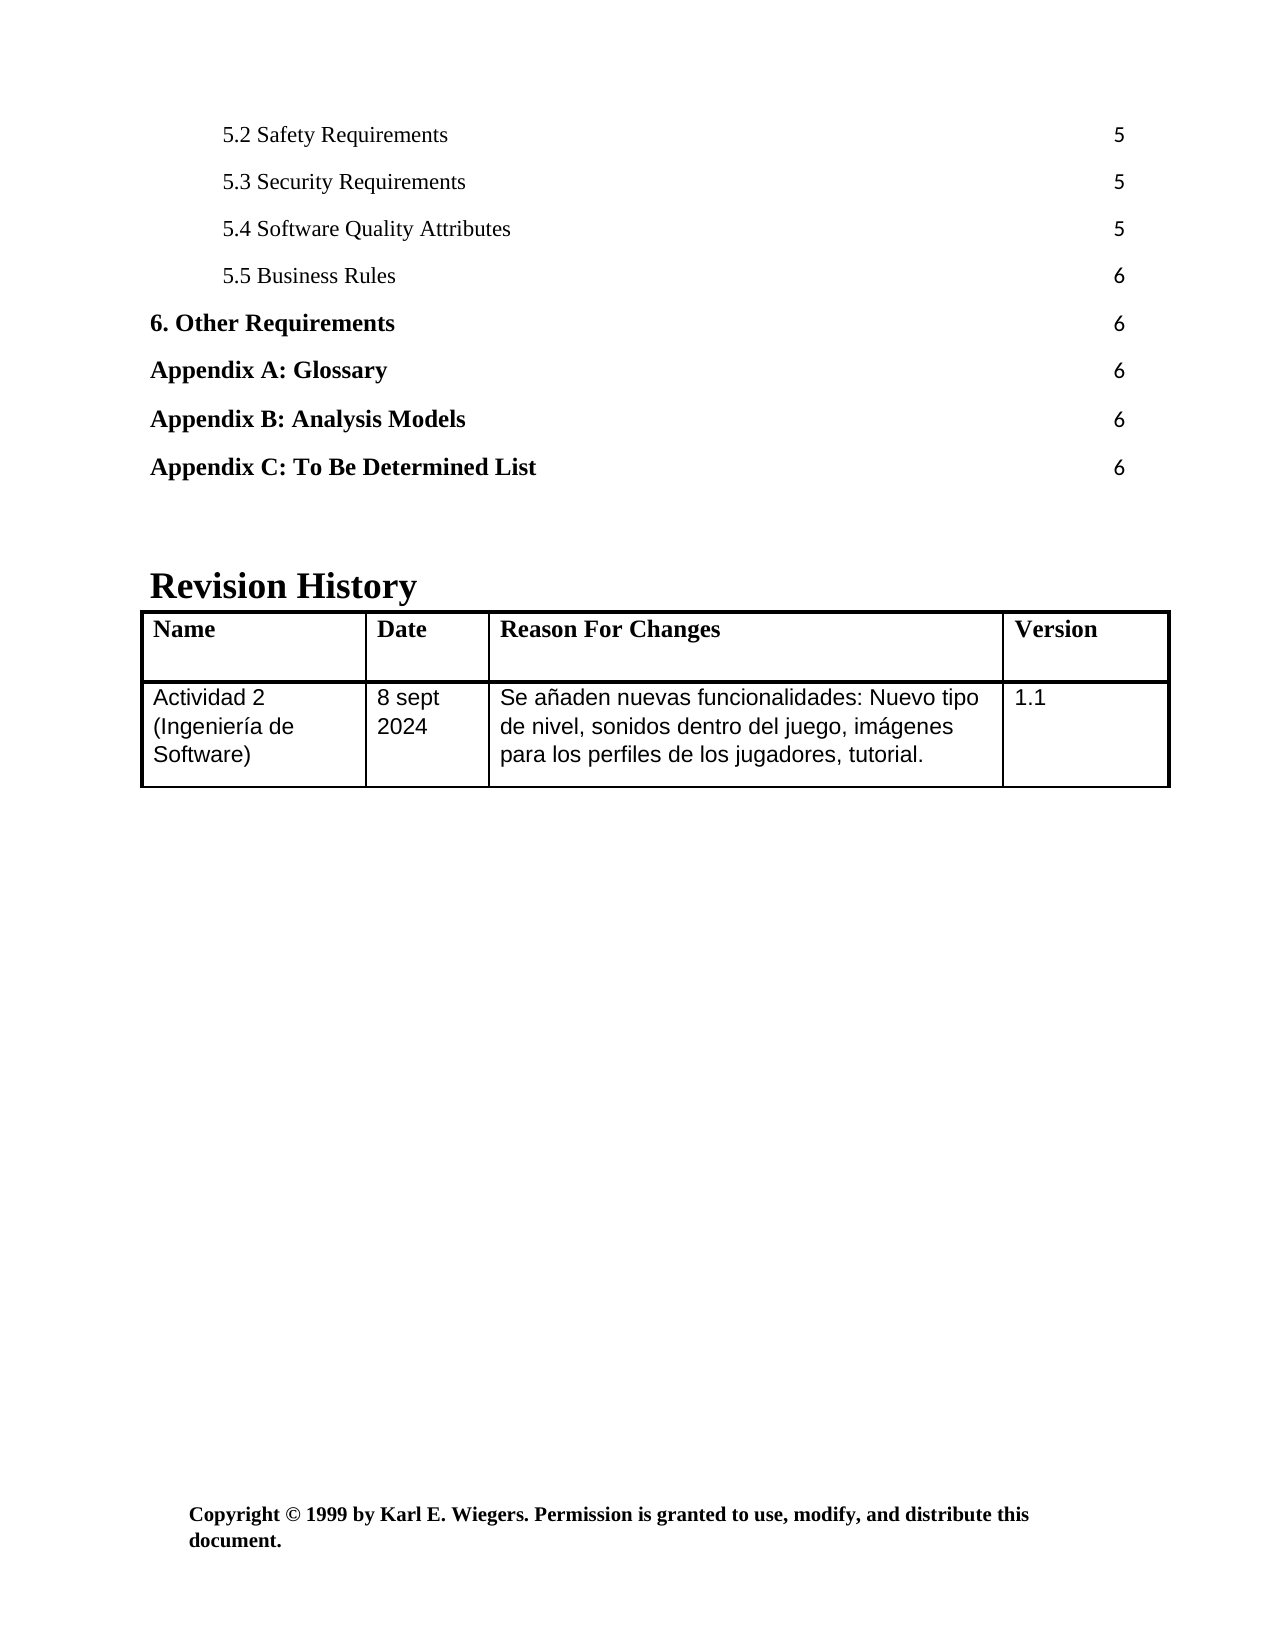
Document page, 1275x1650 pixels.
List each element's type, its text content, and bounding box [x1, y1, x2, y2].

table_cell 8 sept 2024 [367, 684, 488, 786]
text Revision History [149, 563, 1125, 606]
table_cell 1.1 [1004, 684, 1167, 786]
table_header Version [1004, 614, 1167, 680]
table_header Reason For Changes [490, 614, 1002, 680]
table_header Date [367, 614, 488, 680]
table_cell Se añaden nuevas funcionalidades: Nuevo tipo de nivel, sonidos dentro del juego, imágenes para los perfiles de los jugadores, tutorial. [490, 684, 1002, 786]
table_cell Actividad 2 (Ingeniería de Software) [144, 684, 365, 786]
table_header Name [144, 614, 365, 680]
